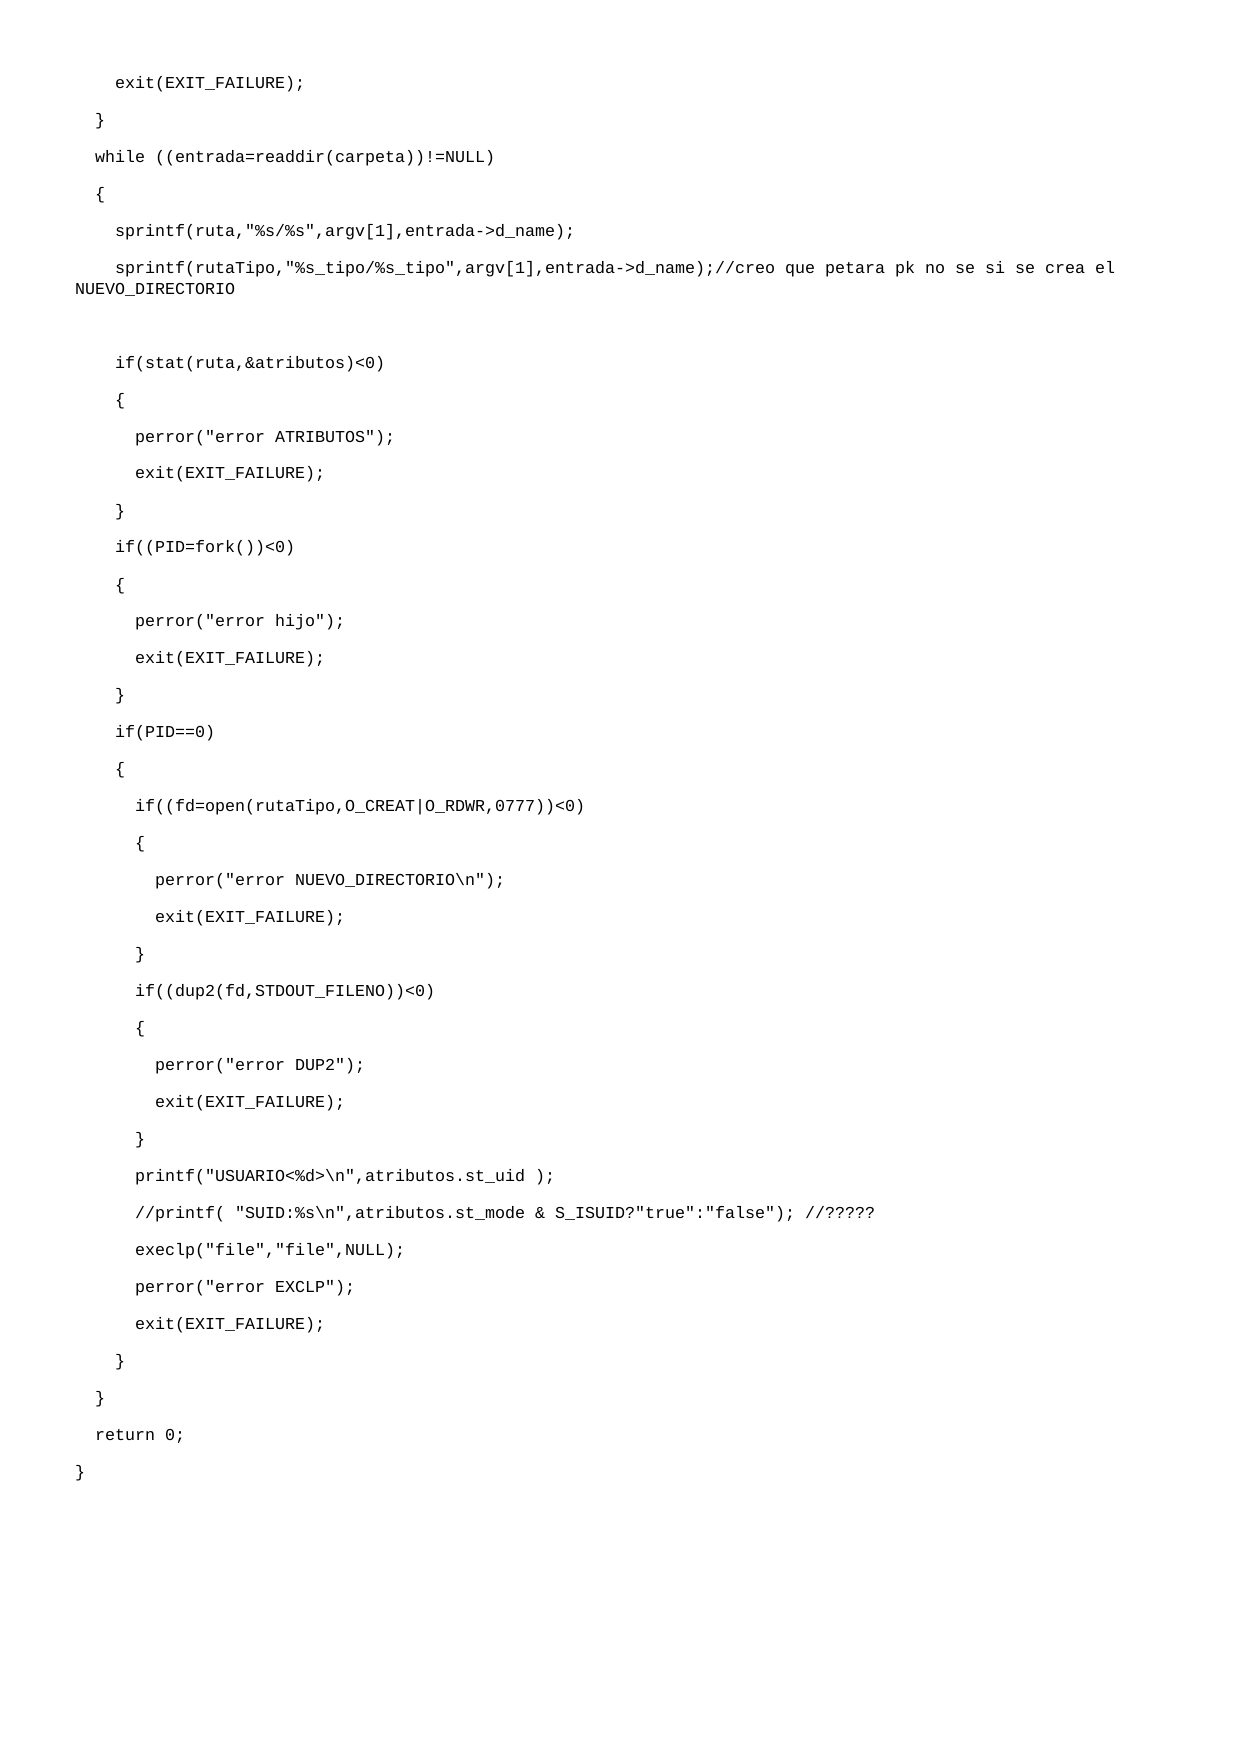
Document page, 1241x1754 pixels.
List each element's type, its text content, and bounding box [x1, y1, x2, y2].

text { [75, 761, 1165, 780]
text } [75, 1353, 1165, 1371]
text { [75, 391, 1165, 410]
text return 0; [75, 1427, 1165, 1445]
text sprintf(rutaTipo,"%s_tipo/%s_tipo",argv[1],entrada->d_name);//creo que petara pk no se si se crea el NUEVO_DIRECTORIO [75, 260, 1165, 299]
text exit(EXIT_FAILURE); [75, 1094, 1165, 1113]
text { [75, 835, 1165, 854]
text exit(EXIT_FAILURE); [75, 1316, 1165, 1334]
text exit(EXIT_FAILURE); [75, 75, 1165, 94]
text } [75, 502, 1165, 521]
text } [75, 1463, 1165, 1482]
text } [75, 1389, 1165, 1408]
text if(PID==0) [75, 724, 1165, 743]
text perror("error ATRIBUTOS"); [75, 428, 1165, 447]
text { [75, 1020, 1165, 1039]
text execlp("file","file",NULL); [75, 1242, 1165, 1261]
text if((PID=fork())<0) [75, 539, 1165, 558]
text } [75, 1131, 1165, 1149]
text if((dup2(fd,STDOUT_FILENO))<0) [75, 983, 1165, 1002]
text //printf( "SUID:%s\n",atributos.st_mode & S_ISUID?"true":"false"); //????? [75, 1205, 1165, 1223]
text { [75, 186, 1165, 205]
text printf("USUARIO<%d>\n",atributos.st_uid ); [75, 1168, 1165, 1187]
text exit(EXIT_FAILURE); [75, 465, 1165, 484]
text } [75, 946, 1165, 965]
text } [75, 112, 1165, 131]
text exit(EXIT_FAILURE); [75, 650, 1165, 669]
text sprintf(ruta,"%s/%s",argv[1],entrada->d_name); [75, 223, 1165, 242]
text } [75, 687, 1165, 706]
text exit(EXIT_FAILURE); [75, 909, 1165, 928]
text perror("error NUEVO_DIRECTORIO\n"); [75, 872, 1165, 891]
text if((fd=open(rutaTipo,O_CREAT|O_RDWR,0777))<0) [75, 798, 1165, 817]
text perror("error EXCLP"); [75, 1279, 1165, 1297]
text if(stat(ruta,&atributos)<0) [75, 354, 1165, 373]
text perror("error DUP2"); [75, 1057, 1165, 1076]
text { [75, 576, 1165, 595]
text perror("error hijo"); [75, 613, 1165, 632]
text while ((entrada=readdir(carpeta))!=NULL) [75, 149, 1165, 168]
